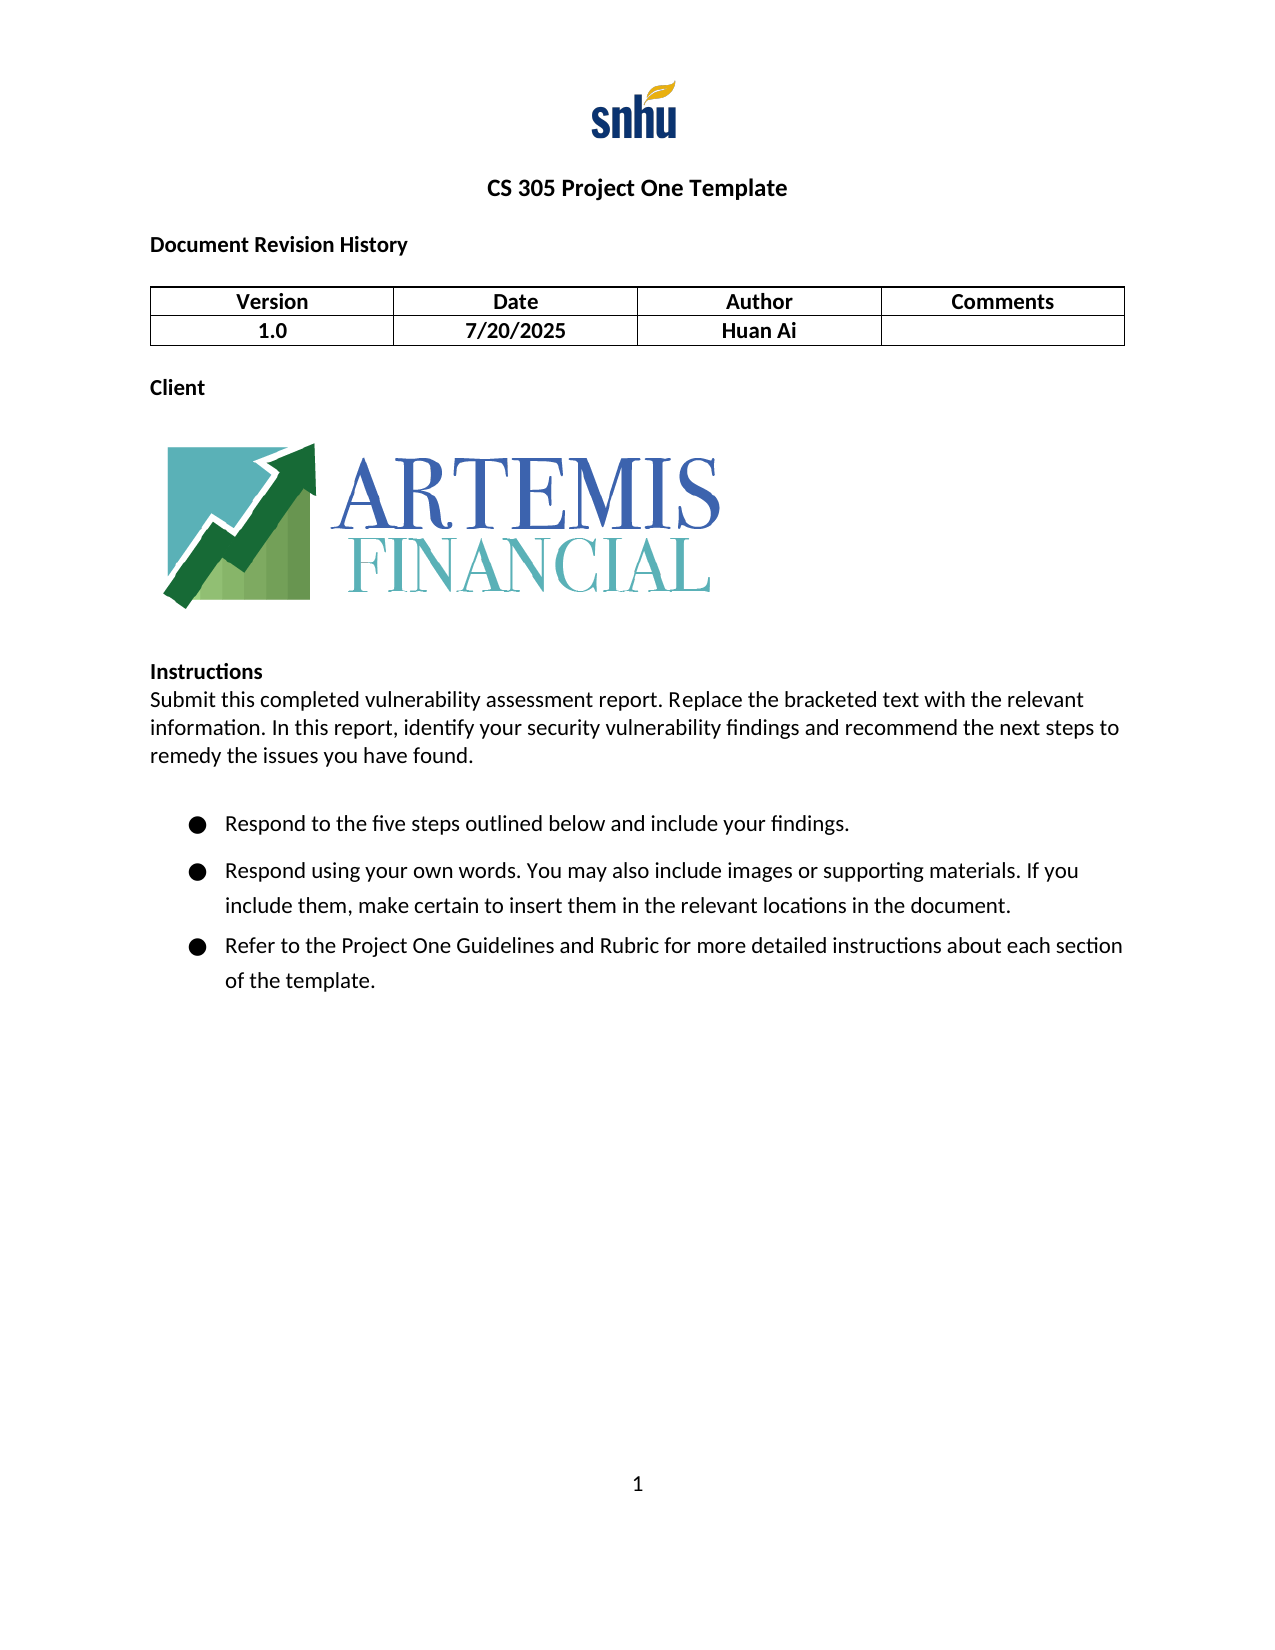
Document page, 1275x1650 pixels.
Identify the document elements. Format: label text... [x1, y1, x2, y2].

list Refer to the Project One Guidelines and Rubric for more detailed instructions about each section of the template. [187, 919, 1125, 994]
table_header Author [638, 288, 881, 315]
text Submit this completed vulnerability assessment report. Replace the bracketed text with the relevant information. In this report, identify your security vulnerability findings and recommend the next steps to remedy the issues you have found. [150, 685, 1125, 769]
subtitle Document Revision History [150, 230, 1125, 258]
table_cell 1.0 [151, 316, 393, 344]
table_cell [882, 316, 1124, 344]
table_cell Huan Ai [638, 316, 881, 344]
subtitle Client [150, 373, 1125, 402]
picture [572, 75, 703, 147]
list Respond using your own words. You may also include images or supporting materials. If you include them, make certain to insert them in the relevant locations in the document. [187, 844, 1125, 919]
subtitle Instructions [150, 657, 1125, 685]
table_cell 7/20/2025 [394, 316, 637, 344]
list Respond to the five steps outlined below and include your findings. [187, 797, 1125, 844]
table_header Date [394, 288, 637, 315]
subtitle CS 305 Project One Template [150, 172, 1125, 202]
table_header Comments [882, 288, 1124, 315]
picture [150, 429, 737, 630]
table_header Version [151, 288, 393, 315]
